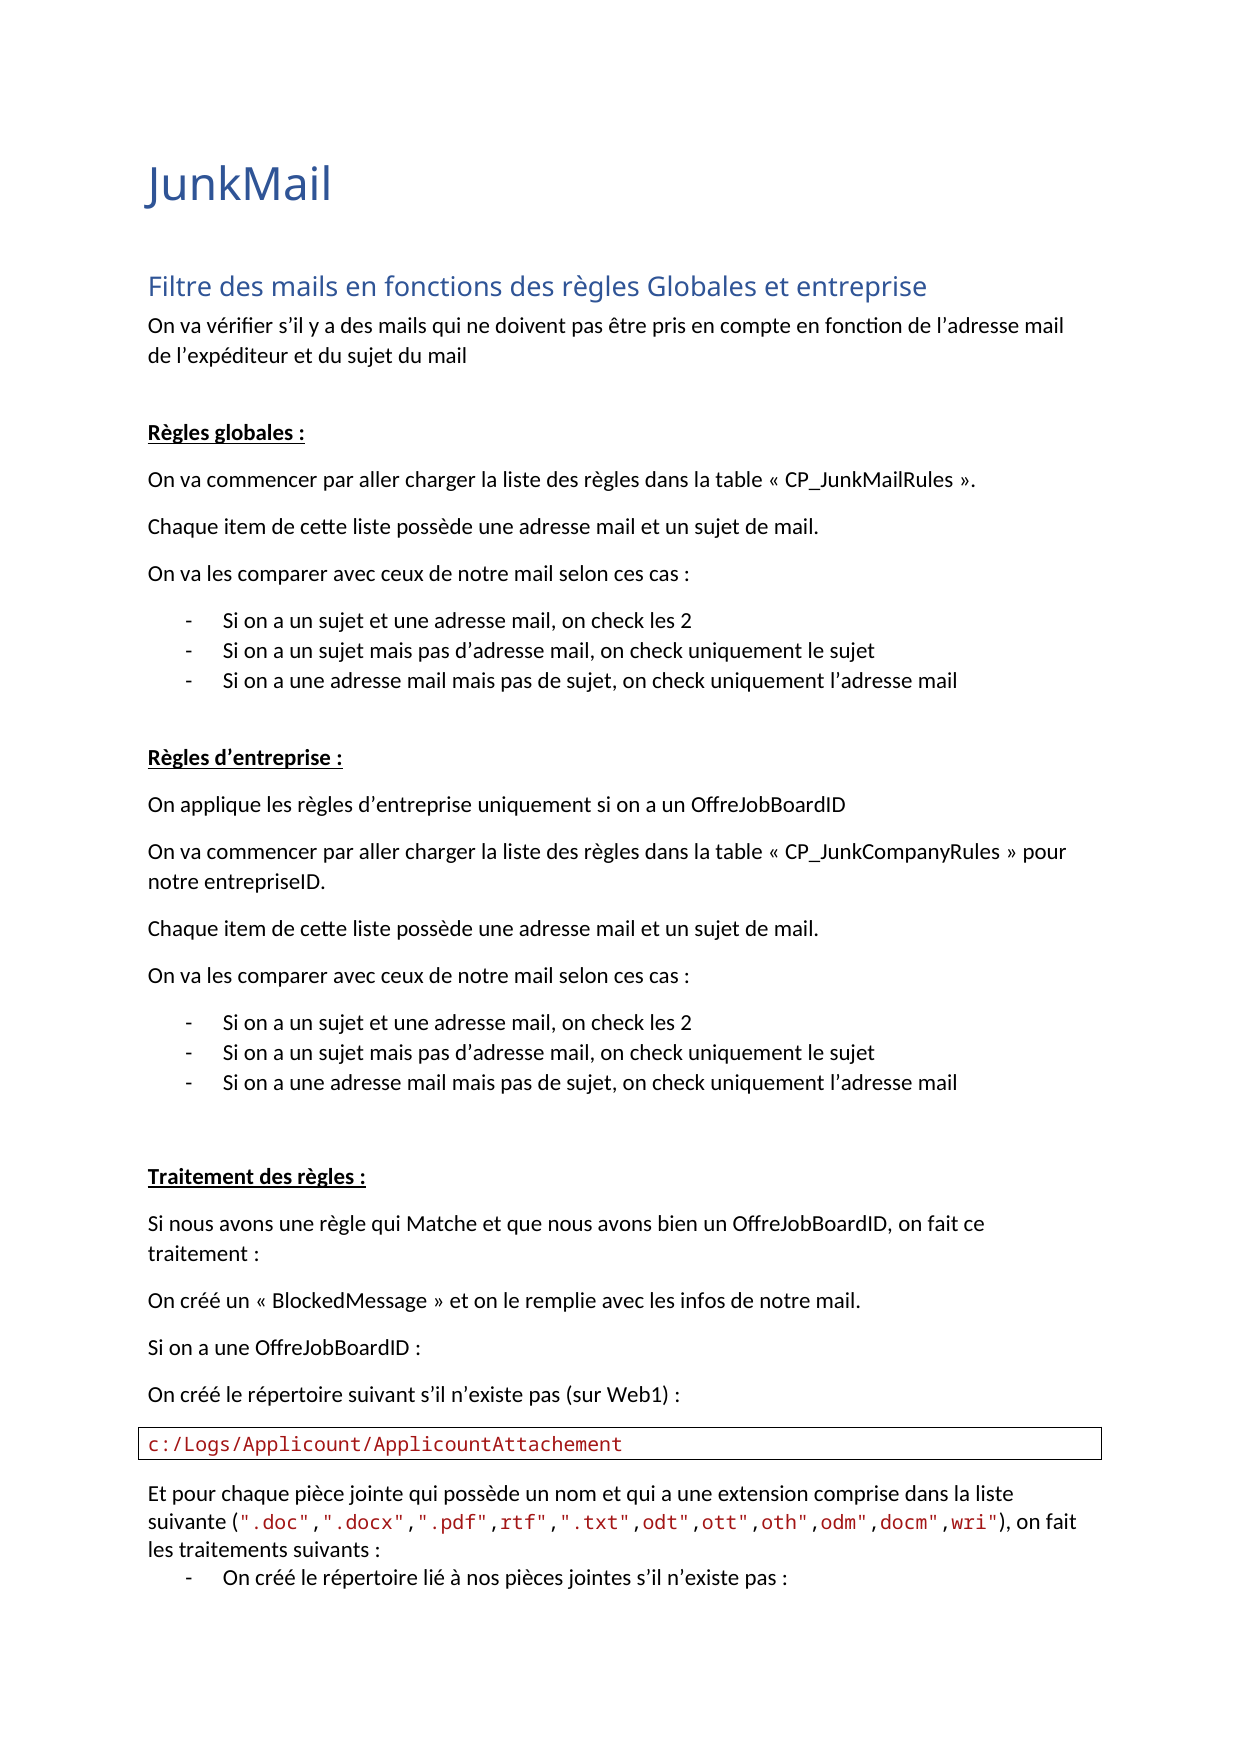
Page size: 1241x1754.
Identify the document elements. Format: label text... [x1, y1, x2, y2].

text On applique les règles d’entreprise uniquement si on a un OffreJobBoardID [148, 790, 1093, 818]
text Si nous avons une règle qui Matche et que nous avons bien un OffreJobBoardID, on fait ce traitement : [148, 1209, 1093, 1267]
subtitle On va vérifier s’il y a des mails qui ne doivent pas être pris en compte en fonction de l’adresse mail de l’expéditeur et du sujet du mail [148, 311, 1093, 369]
subtitle JunkMail [148, 152, 1093, 214]
text On créé un « BlockedMessage » et on le remplie avec les infos de notre mail. [148, 1286, 1093, 1314]
text Et pour chaque pièce jointe qui possède un nom et qui a une extension comprise dans la liste suivante (".doc",".docx",".pdf",rtf",".txt",odt",ott",oth",odm",docm",wri"), on fait les traitements suivants : [148, 1479, 1093, 1563]
text Chaque item de cette liste possède une adresse mail et un sujet de mail. [148, 914, 1093, 942]
list Si on a un sujet et une adresse mail, on check les 2 [185, 1008, 1093, 1036]
text On va commencer par aller charger la liste des règles dans la table « CP_JunkCompanyRules » pour notre entrepriseID. [148, 837, 1093, 895]
list Si on a une adresse mail mais pas de sujet, on check uniquement l’adresse mail [185, 1068, 1093, 1096]
list Si on a un sujet mais pas d’adresse mail, on check uniquement le sujet [185, 636, 1093, 664]
text On va les comparer avec ceux de notre mail selon ces cas : [148, 559, 1093, 587]
text c:/Logs/Applicount/ApplicountAttachement [139, 1428, 1101, 1459]
text On va commencer par aller charger la liste des règles dans la table « CP_JunkMailRules ». [148, 465, 1093, 493]
text Règles globales : [148, 418, 1093, 446]
text Règles d’entreprise : [148, 743, 1093, 771]
text Si on a une OffreJobBoardID : [148, 1333, 1093, 1361]
list Si on a un sujet et une adresse mail, on check les 2 [185, 606, 1093, 634]
subtitle Filtre des mails en fonctions des règles Globales et entreprise [148, 267, 1093, 304]
text Chaque item de cette liste possède une adresse mail et un sujet de mail. [148, 512, 1093, 540]
list Si on a un sujet mais pas d’adresse mail, on check uniquement le sujet [185, 1038, 1093, 1066]
text Traitement des règles : [148, 1162, 1093, 1190]
text On va les comparer avec ceux de notre mail selon ces cas : [148, 961, 1093, 989]
text On créé le répertoire suivant s’il n’existe pas (sur Web1) : [148, 1380, 1093, 1408]
list Si on a une adresse mail mais pas de sujet, on check uniquement l’adresse mail [185, 666, 1093, 694]
list On créé le répertoire lié à nos pièces jointes s’il n’existe pas : [185, 1563, 1093, 1591]
